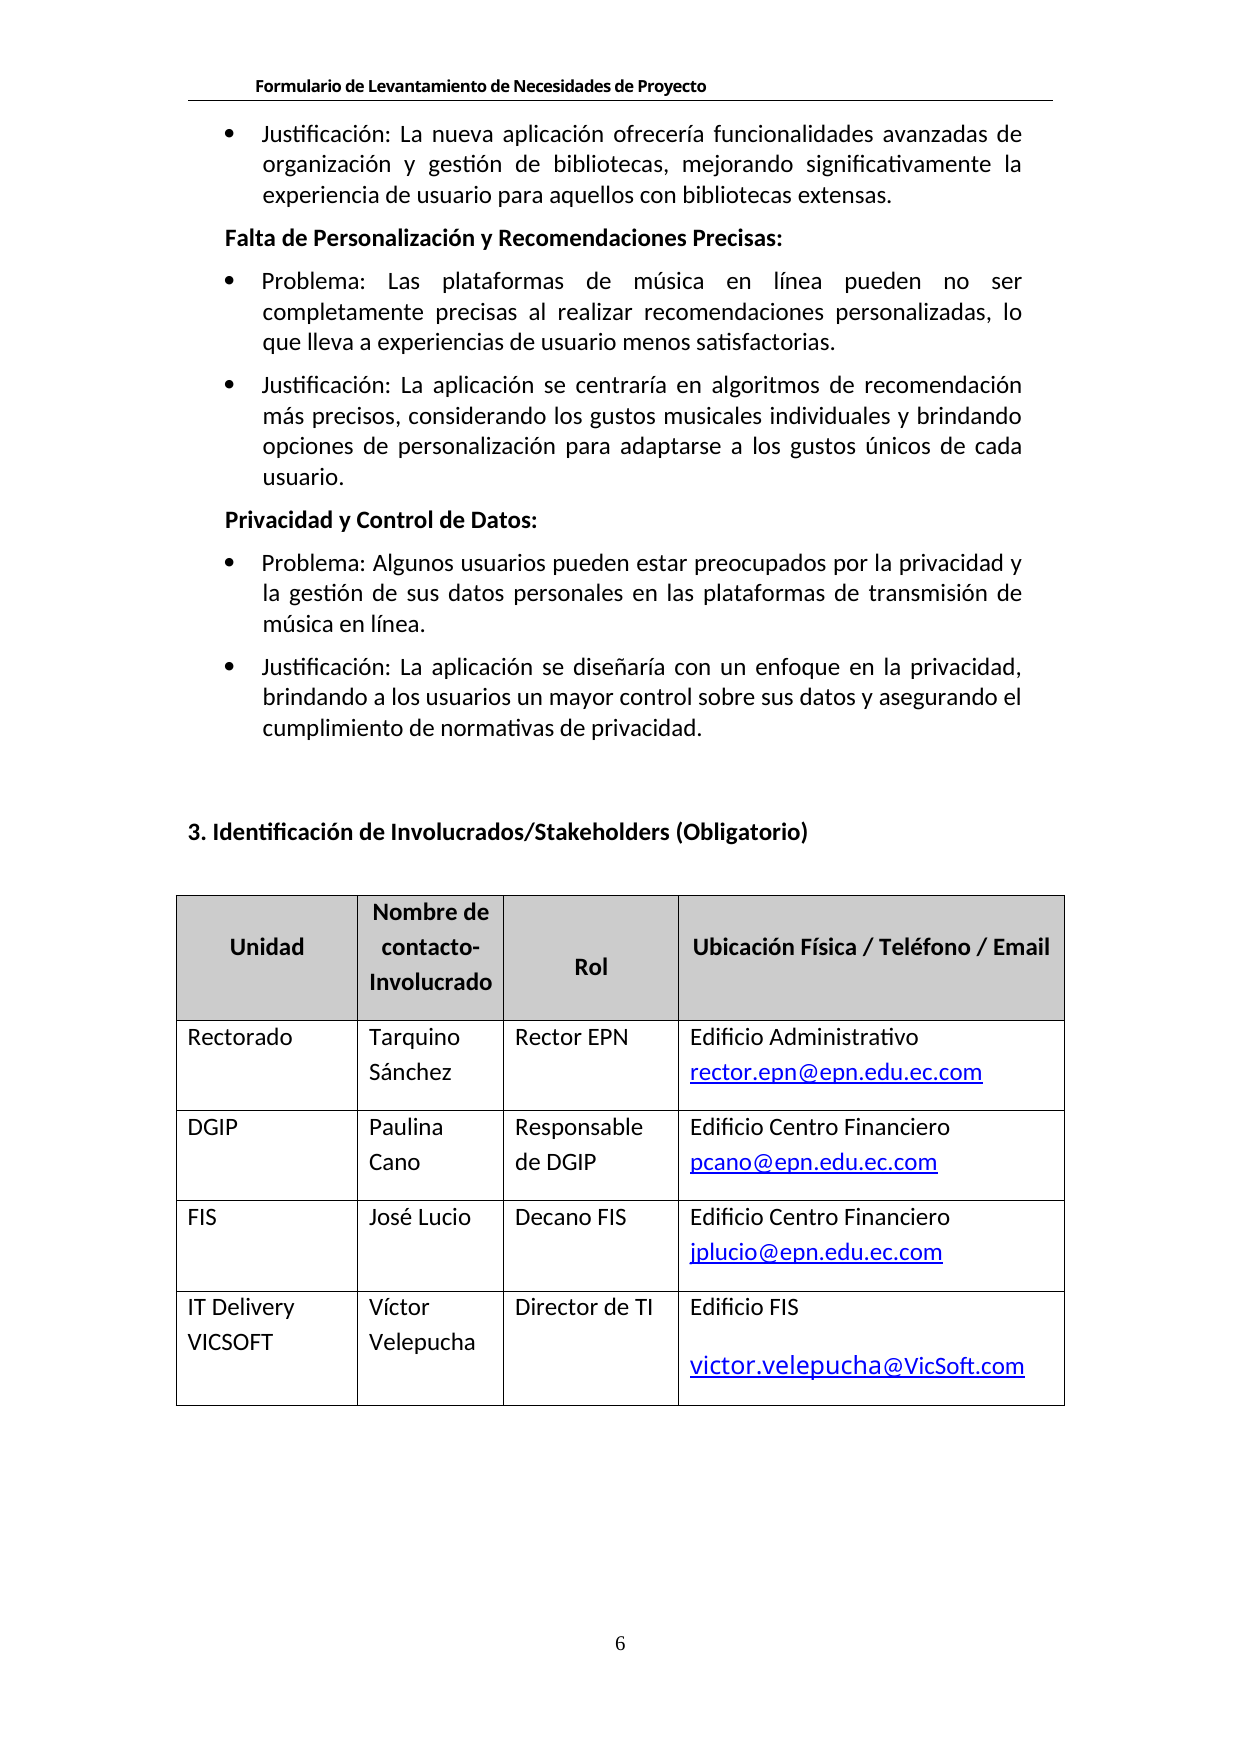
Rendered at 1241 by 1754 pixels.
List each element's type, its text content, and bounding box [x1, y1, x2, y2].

table_header Rol [504, 896, 678, 1020]
table_header Nombre de contacto-Involucrado [358, 896, 503, 1020]
table_cell Tarquino Sánchez [358, 1021, 503, 1110]
table_cell Edificio Administrativo rector.epn@epn.edu.ec.com [679, 1021, 1064, 1110]
table_cell Víctor Velepucha [358, 1292, 503, 1405]
table_cell Edificio Centro Financiero pcano@epn.edu.ec.com [679, 1111, 1064, 1200]
table_cell Edificio FIS victor.velepucha@VicSoft.com [679, 1292, 1064, 1405]
table_header Ubicación Física / Teléfono / Email [679, 896, 1064, 1020]
list Problema: Las plataformas de música en línea pueden no ser completamente precisas al realizar recomendaciones personalizadas, lo que lleva a experiencias de usuario menos satisfactorias. [225, 265, 1023, 357]
table_cell Rectorado [177, 1021, 357, 1110]
list Justificación: La aplicación se centraría en algoritmos de recomendación más precisos, considerando los gustos musicales individuales y brindando opciones de personalización para adaptarse a los gustos únicos de cada usuario. [225, 369, 1023, 491]
list Justificación: La nueva aplicación ofrecería funcionalidades avanzadas de organización y gestión de bibliotecas, mejorando significativamente la experiencia de usuario para aquellos con bibliotecas extensas. [225, 118, 1023, 210]
list Problema: Algunos usuarios pueden estar preocupados por la privacidad y la gestión de sus datos personales en las plataformas de transmisión de música en línea. [225, 547, 1023, 638]
text Privacidad y Control de Datos: [225, 504, 1023, 534]
list Justificación: La aplicación se diseñaría con un enfoque en la privacidad, brindando a los usuarios un mayor control sobre sus datos y asegurando el cumplimiento de normativas de privacidad. [225, 651, 1023, 742]
table_cell Paulina Cano [358, 1111, 503, 1200]
table_cell FIS [177, 1201, 357, 1291]
table_cell Edificio Centro Financiero jplucio@epn.edu.ec.com [679, 1201, 1064, 1291]
subtitle 3. Identificación de Involucrados/Stakeholders (Obligatorio) [187, 816, 1053, 847]
table_cell José Lucio [358, 1201, 503, 1291]
table_cell Decano FIS [504, 1201, 678, 1291]
table_header Unidad [177, 896, 357, 1020]
table_cell Director de TI [504, 1292, 678, 1405]
table_cell IT Delivery VICSOFT [177, 1292, 357, 1405]
table_cell Responsable de DGIP [504, 1111, 678, 1200]
table_cell Rector EPN [504, 1021, 678, 1110]
text Falta de Personalización y Recomendaciones Precisas: [225, 222, 1023, 253]
table_cell DGIP [177, 1111, 357, 1200]
